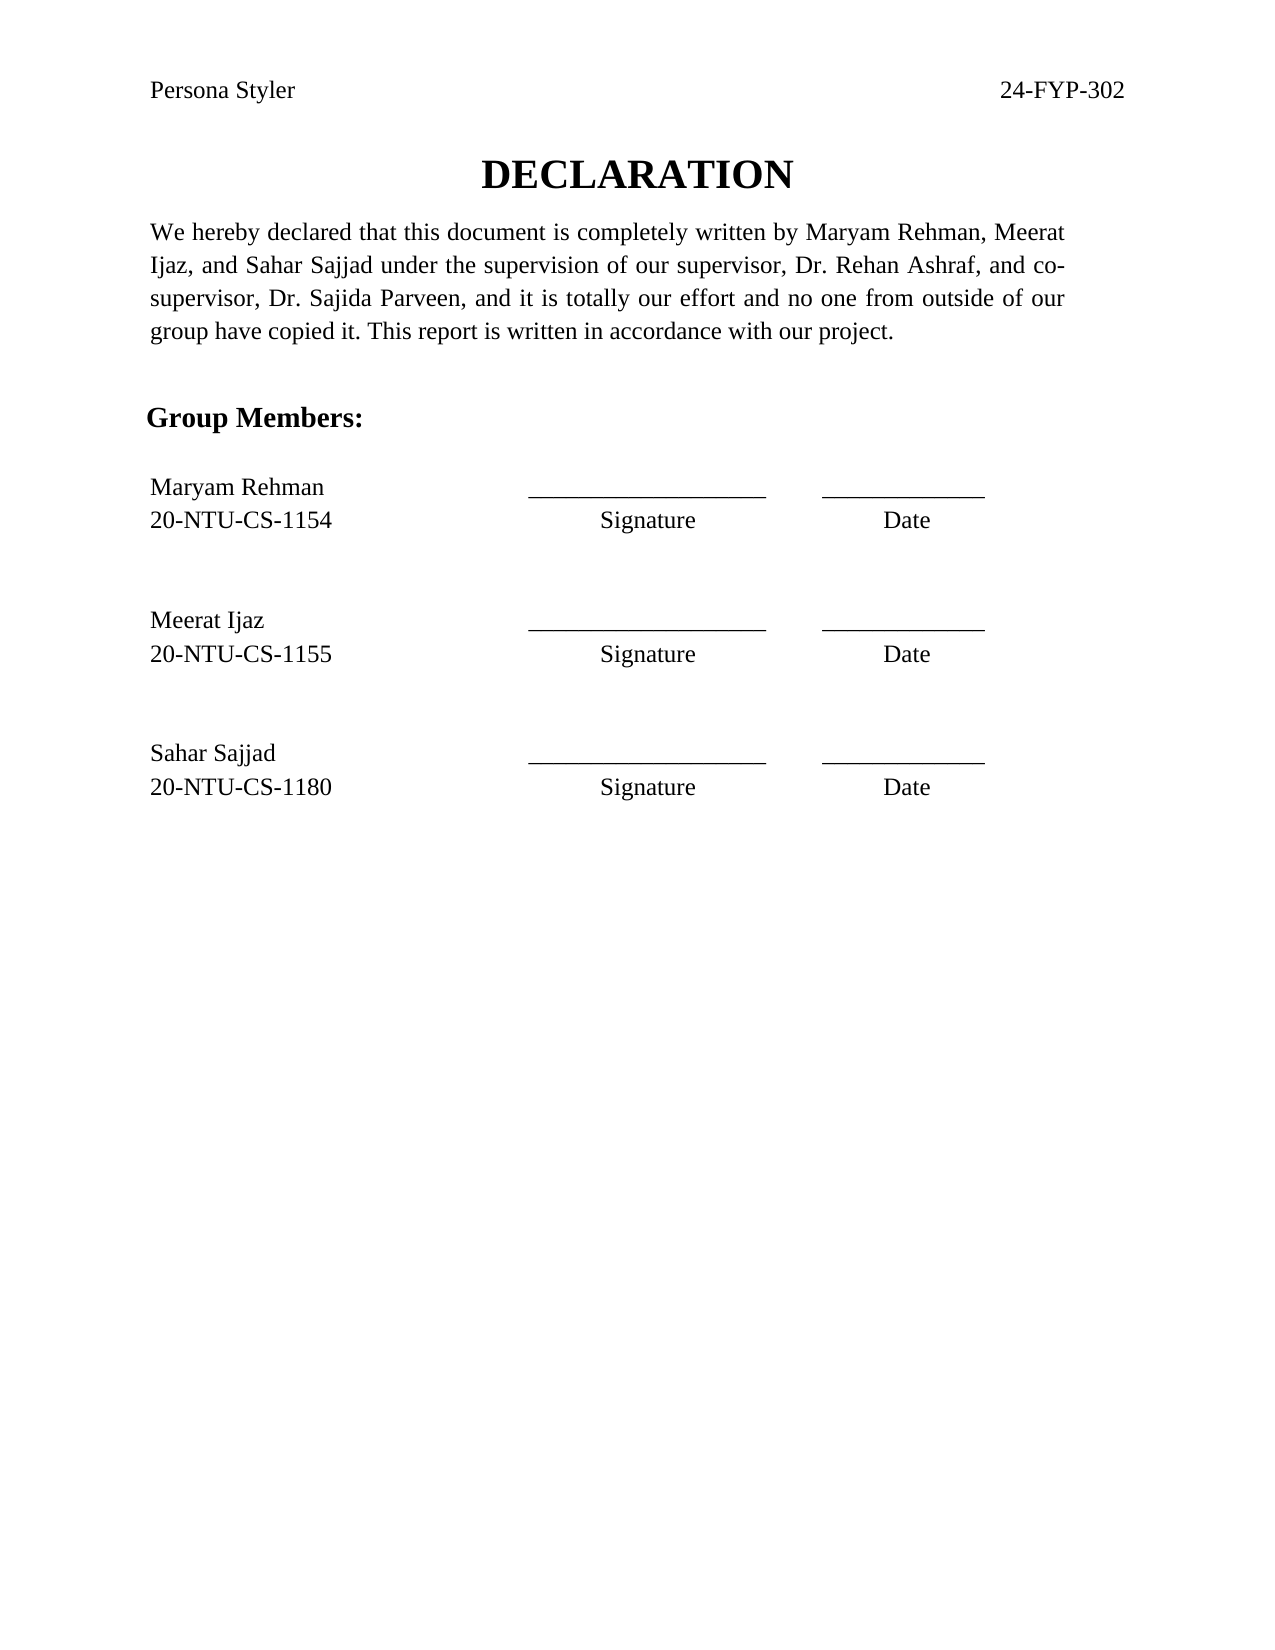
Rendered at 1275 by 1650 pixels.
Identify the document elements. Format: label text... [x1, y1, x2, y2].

text DECLARATION [150, 150, 1125, 198]
text Group Members: [112, 400, 1066, 433]
text Meerat Ijaz ___________________ _____________ [150, 605, 1066, 634]
text Maryam Rehman ___________________ _____________ [150, 472, 1066, 501]
text 20-NTU-CS-1180 Signature Date [150, 772, 1066, 801]
text We hereby declared that this document is completely written by Maryam Rehman, Meerat Ijaz, and Sahar Sajjad under the supervision of our supervisor, Dr. Rehan Ashraf, and co-supervisor, Dr. Sajida Parveen, and it is totally our effort and no one from outside of our group have copied it. This report is written in accordance with our project. [150, 217, 1066, 345]
text Sahar Sajjad ___________________ _____________ [150, 738, 1066, 767]
text 20-NTU-CS-1154 Signature Date [150, 506, 1066, 534]
text 20-NTU-CS-1155 Signature Date [150, 639, 1066, 667]
